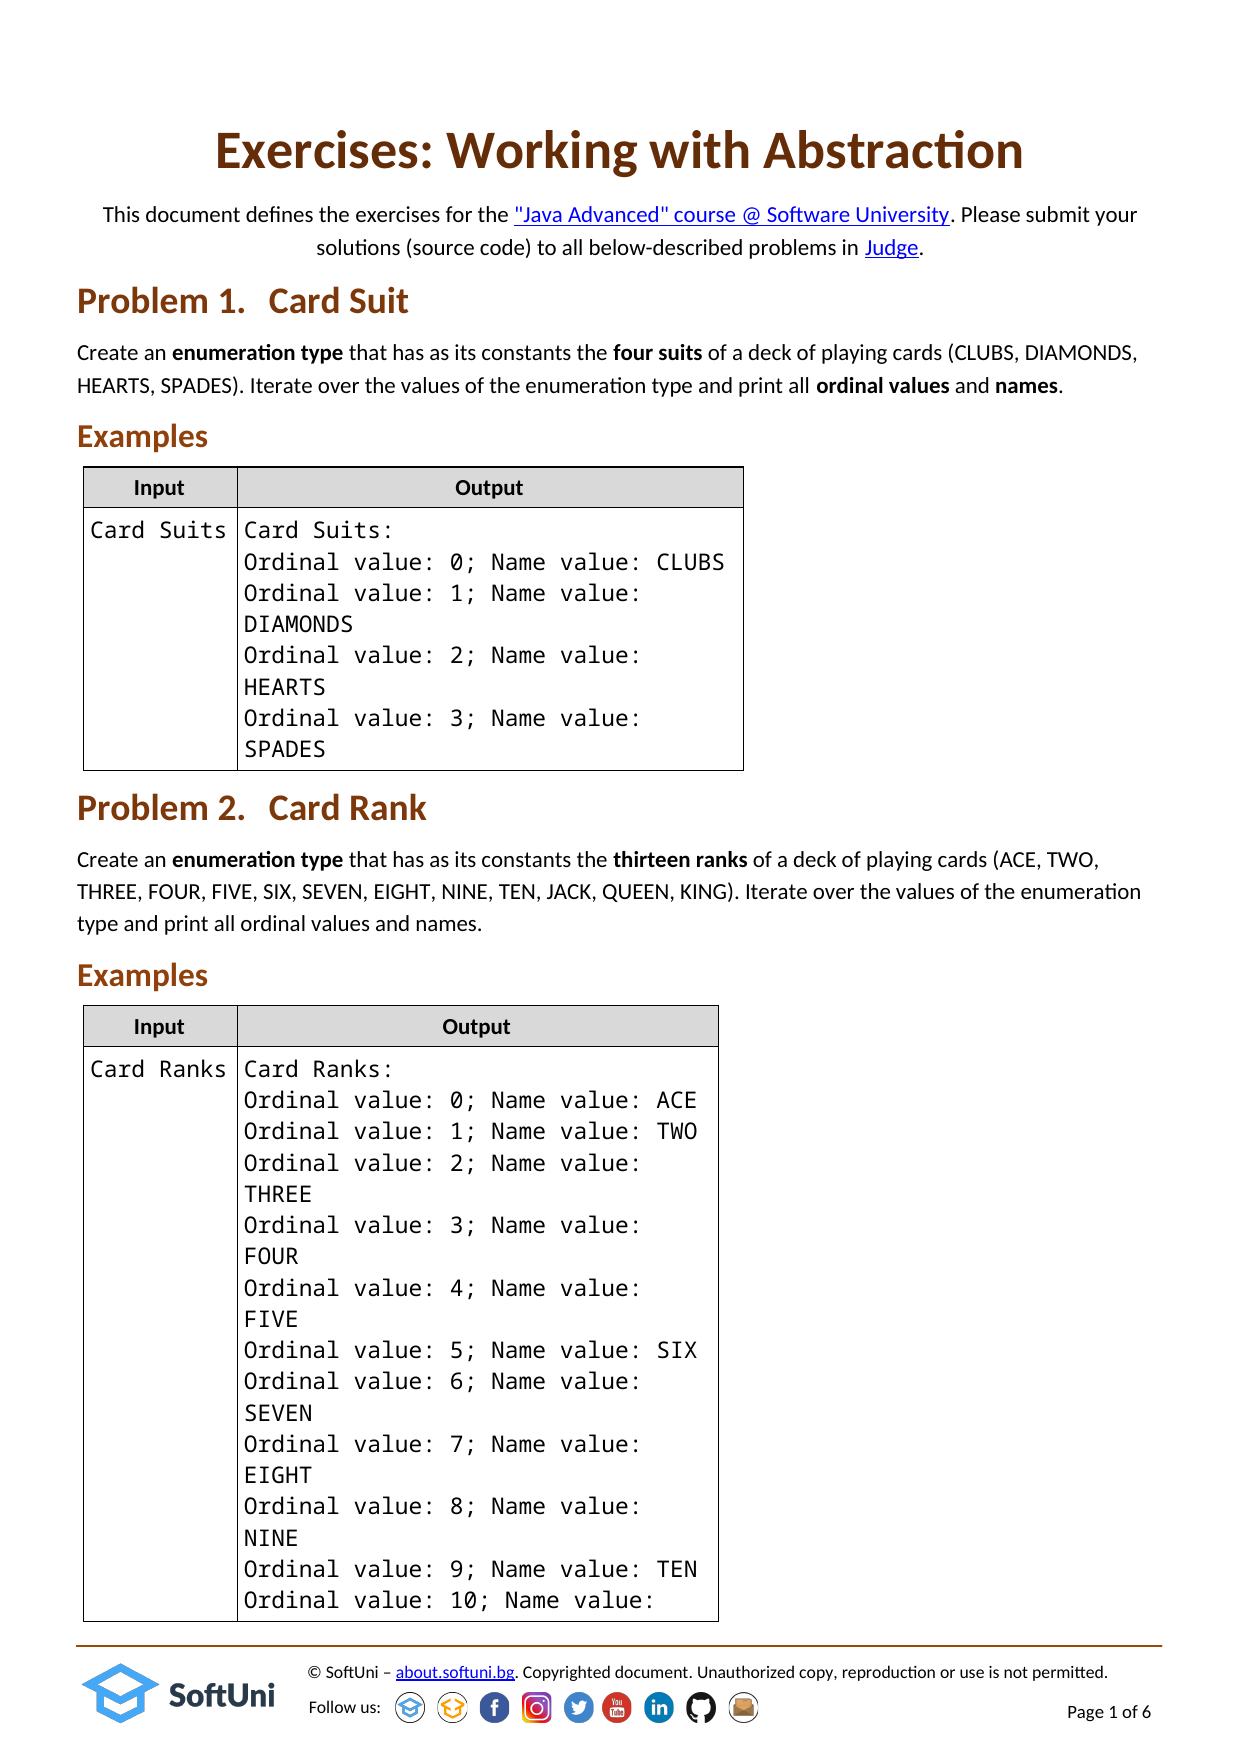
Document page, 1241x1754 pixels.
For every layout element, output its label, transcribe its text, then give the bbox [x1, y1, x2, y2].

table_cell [238, 1047, 718, 1621]
picture [564, 1692, 594, 1723]
table_cell Card Ranks [84, 1047, 237, 1621]
subtitle Exercises: Working with Abstraction [77, 116, 1163, 182]
picture [644, 1714, 653, 1723]
picture [602, 1692, 632, 1723]
subtitle Card Rank [77, 784, 1163, 829]
table_cell Card Suits [84, 508, 237, 770]
text Create an enumeration type that has as its constants the four suits of a deck of playing cards (CLUBS, DIAMONDS, HEARTS, SPADES). Iterate over the values of the enumeration type and print all ordinal values and names. [77, 338, 1163, 399]
picture [728, 1692, 759, 1723]
table_header Input [84, 468, 237, 507]
picture [395, 1692, 425, 1723]
text Create an enumeration type that has as its constants the thirteen ranks of a deck of playing cards (ACE, TWO, THREE, FOUR, FIVE, SIX, SEVEN, EIGHT, NINE, TEN, JACK, QUEEN, KING). Iterate over the values of the enumeration type and print all ordinal values and names. [77, 845, 1163, 937]
subtitle Examples [77, 415, 1163, 456]
picture [658, 1705, 667, 1714]
picture [75, 1658, 281, 1729]
table_cell Card Suits: Ordinal value: 0; Name value: CLUBS Ordinal value: 1; Name value: DIAMONDS Ordinal value: 2; Name value: HEARTS Ordinal value: 3; Name value: SPADES [238, 508, 743, 770]
text This document defines the exercises for the "Java Advanced" course @ Software University. Please submit your solutions (source code) to all below-described problems in Judge. [77, 201, 1163, 261]
picture [665, 1714, 674, 1723]
picture [665, 1692, 674, 1701]
subtitle Card Suit [77, 277, 1163, 323]
picture [644, 1692, 653, 1701]
picture [522, 1692, 552, 1723]
subtitle Examples [77, 954, 1163, 994]
table_header Input [84, 1006, 237, 1046]
picture [479, 1692, 510, 1723]
table_header Output [238, 468, 743, 507]
table_header Output [238, 1006, 718, 1046]
picture [437, 1692, 468, 1723]
picture [686, 1692, 716, 1723]
